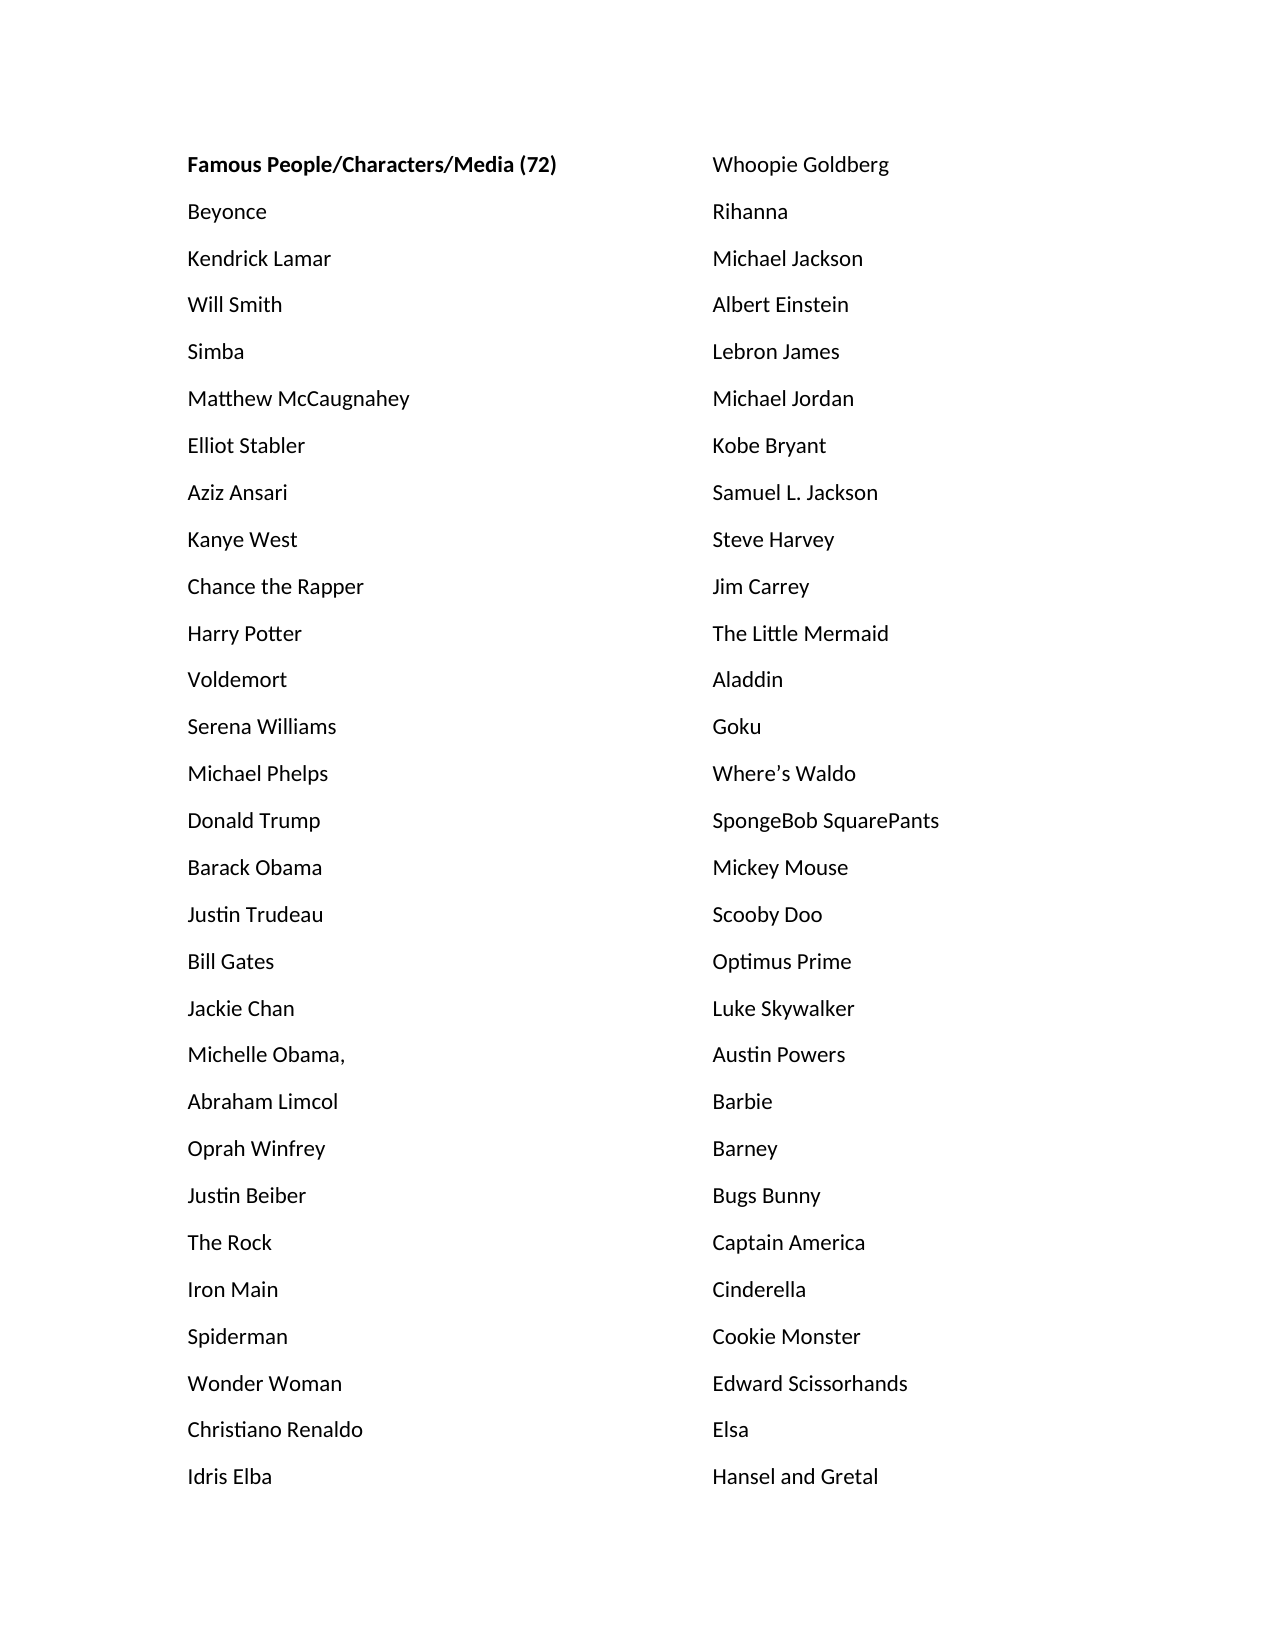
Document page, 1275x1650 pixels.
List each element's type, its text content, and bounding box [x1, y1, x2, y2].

text Serena Williams [187, 712, 600, 741]
text Voldemort [187, 666, 600, 694]
text Jim Carrey [712, 572, 1125, 600]
text Matthew McCaugnahey [187, 384, 600, 412]
text Donald Trump [187, 806, 600, 834]
text Cinderella [712, 1275, 1125, 1303]
text Christiano Renaldo [187, 1416, 600, 1444]
text Kobe Bryant [712, 431, 1125, 459]
text Bugs Bunny [712, 1181, 1125, 1209]
text Simba [187, 337, 600, 366]
text Spiderman [187, 1322, 600, 1350]
text Optimus Prime [712, 947, 1125, 975]
text Steve Harvey [712, 525, 1125, 553]
text Abraham Limcol [187, 1087, 600, 1116]
text Harry Potter [187, 619, 600, 647]
text Justin Trudeau [187, 900, 600, 928]
text Oprah Winfrey [187, 1134, 600, 1162]
text Samuel L. Jackson [712, 478, 1125, 506]
text Rihanna [712, 197, 1125, 225]
text The Rock [187, 1228, 600, 1256]
text Famous People/Characters/Media (72) [187, 150, 600, 178]
text Albert Einstein [712, 291, 1125, 319]
text Michael Jordan [712, 384, 1125, 412]
text The Little Mermaid [712, 619, 1125, 647]
text Jackie Chan [187, 994, 600, 1022]
text Elsa [712, 1416, 1125, 1444]
text Austin Powers [712, 1041, 1125, 1069]
text Elliot Stabler [187, 431, 600, 459]
text Michelle Obama, [187, 1041, 600, 1069]
text Michael Jackson [712, 244, 1125, 272]
text Scooby Doo [712, 900, 1125, 928]
text Aziz Ansari [187, 478, 600, 506]
text Iron Main [187, 1275, 600, 1303]
text Hansel and Gretal [712, 1462, 1125, 1491]
text Beyonce [187, 197, 600, 225]
text Chance the Rapper [187, 572, 600, 600]
text Justin Beiber [187, 1181, 600, 1209]
text Barbie [712, 1087, 1125, 1116]
text Kanye West [187, 525, 600, 553]
text Will Smith [187, 291, 600, 319]
text Cookie Monster [712, 1322, 1125, 1350]
text Whoopie Goldberg [712, 150, 1125, 178]
text Bill Gates [187, 947, 600, 975]
text Barney [712, 1134, 1125, 1162]
text Luke Skywalker [712, 994, 1125, 1022]
text Barack Obama [187, 853, 600, 881]
text Where’s Waldo [712, 759, 1125, 787]
text Lebron James [712, 337, 1125, 366]
text Michael Phelps [187, 759, 600, 787]
text Mickey Mouse [712, 853, 1125, 881]
text SpongeBob SquarePants [712, 806, 1125, 834]
text Edward Scissorhands [712, 1369, 1125, 1397]
text Idris Elba [187, 1462, 600, 1491]
text Captain America [712, 1228, 1125, 1256]
text Wonder Woman [187, 1369, 600, 1397]
text Aladdin [712, 666, 1125, 694]
text Goku [712, 712, 1125, 741]
text Kendrick Lamar [187, 244, 600, 272]
